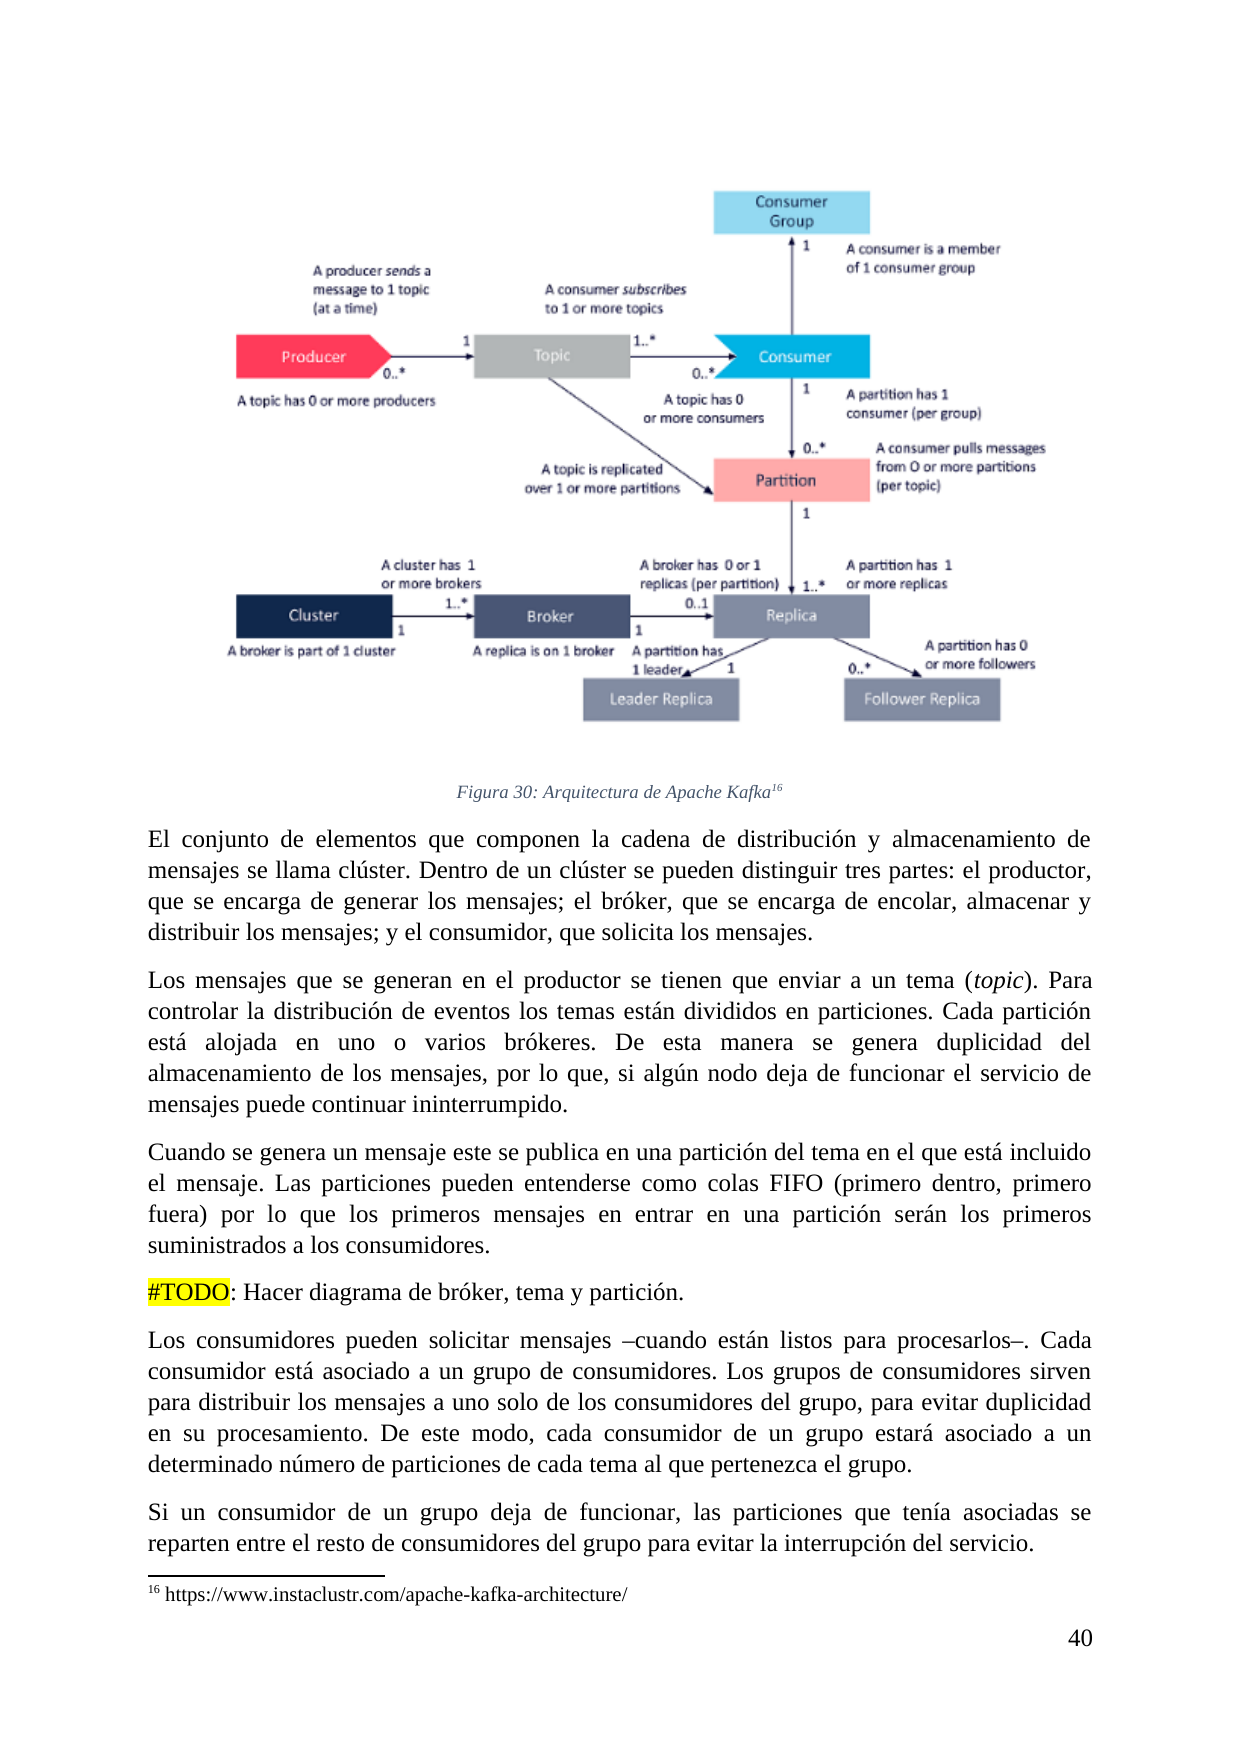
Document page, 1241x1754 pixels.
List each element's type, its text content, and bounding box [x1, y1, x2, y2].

text Si un consumidor de un grupo deja de funcionar, las particiones que tenía asociadas se reparten entre el resto de consumidores del grupo para evitar la interrupción del servicio. [148, 1497, 1093, 1557]
text Cuando se genera un mensaje este se publica en una partición del tema en el que está incluido el mensaje. Las particiones pueden entenderse como colas FIFO (primero dentro, primero fuera) por lo que los primeros mensajes en entrar en una partición serán los primeros suministrados a los consumidores. [148, 1137, 1093, 1258]
text Los consumidores pueden solicitar mensajes –cuando están listos para procesarlos–. Cada consumidor está asociado a un grupo de consumidores. Los grupos de consumidores sirven para distribuir los mensajes a uno solo de los consumidores del grupo, para evitar duplicidad en su procesamiento. De este modo, cada consumidor de un grupo estará asociado a un determinado número de particiones de cada tema al que pertenezca el grupo. [148, 1325, 1093, 1478]
text #TODO: Hacer diagrama de bróker, tema y partición. [148, 1277, 1093, 1306]
text El conjunto de elementos que componen la cadena de distribución y almacenamiento de mensajes se llama clúster. Dentro de un clúster se pueden distinguir tres partes: el productor, que se encarga de generar los mensajes; el bróker, que se encarga de encolar, almacenar y distribuir los mensajes; y el consumidor, que solicita los mensajes. [148, 824, 1093, 946]
text Los mensajes que se generan en el productor se tienen que enviar a un tema (topic). Para controlar la distribución de eventos los temas están divididos en particiones. Cada partición está alojada en uno o varios brókeres. De esta manera se genera duplicidad del almacenamiento de los mensajes, por lo que, si algún nodo deja de funcionar el servicio de mensajes puede continuar ininterrumpido. [148, 965, 1093, 1118]
text Figura 30: Arquitectura de Apache Kafka [148, 781, 1093, 803]
picture [147, 147, 1093, 763]
